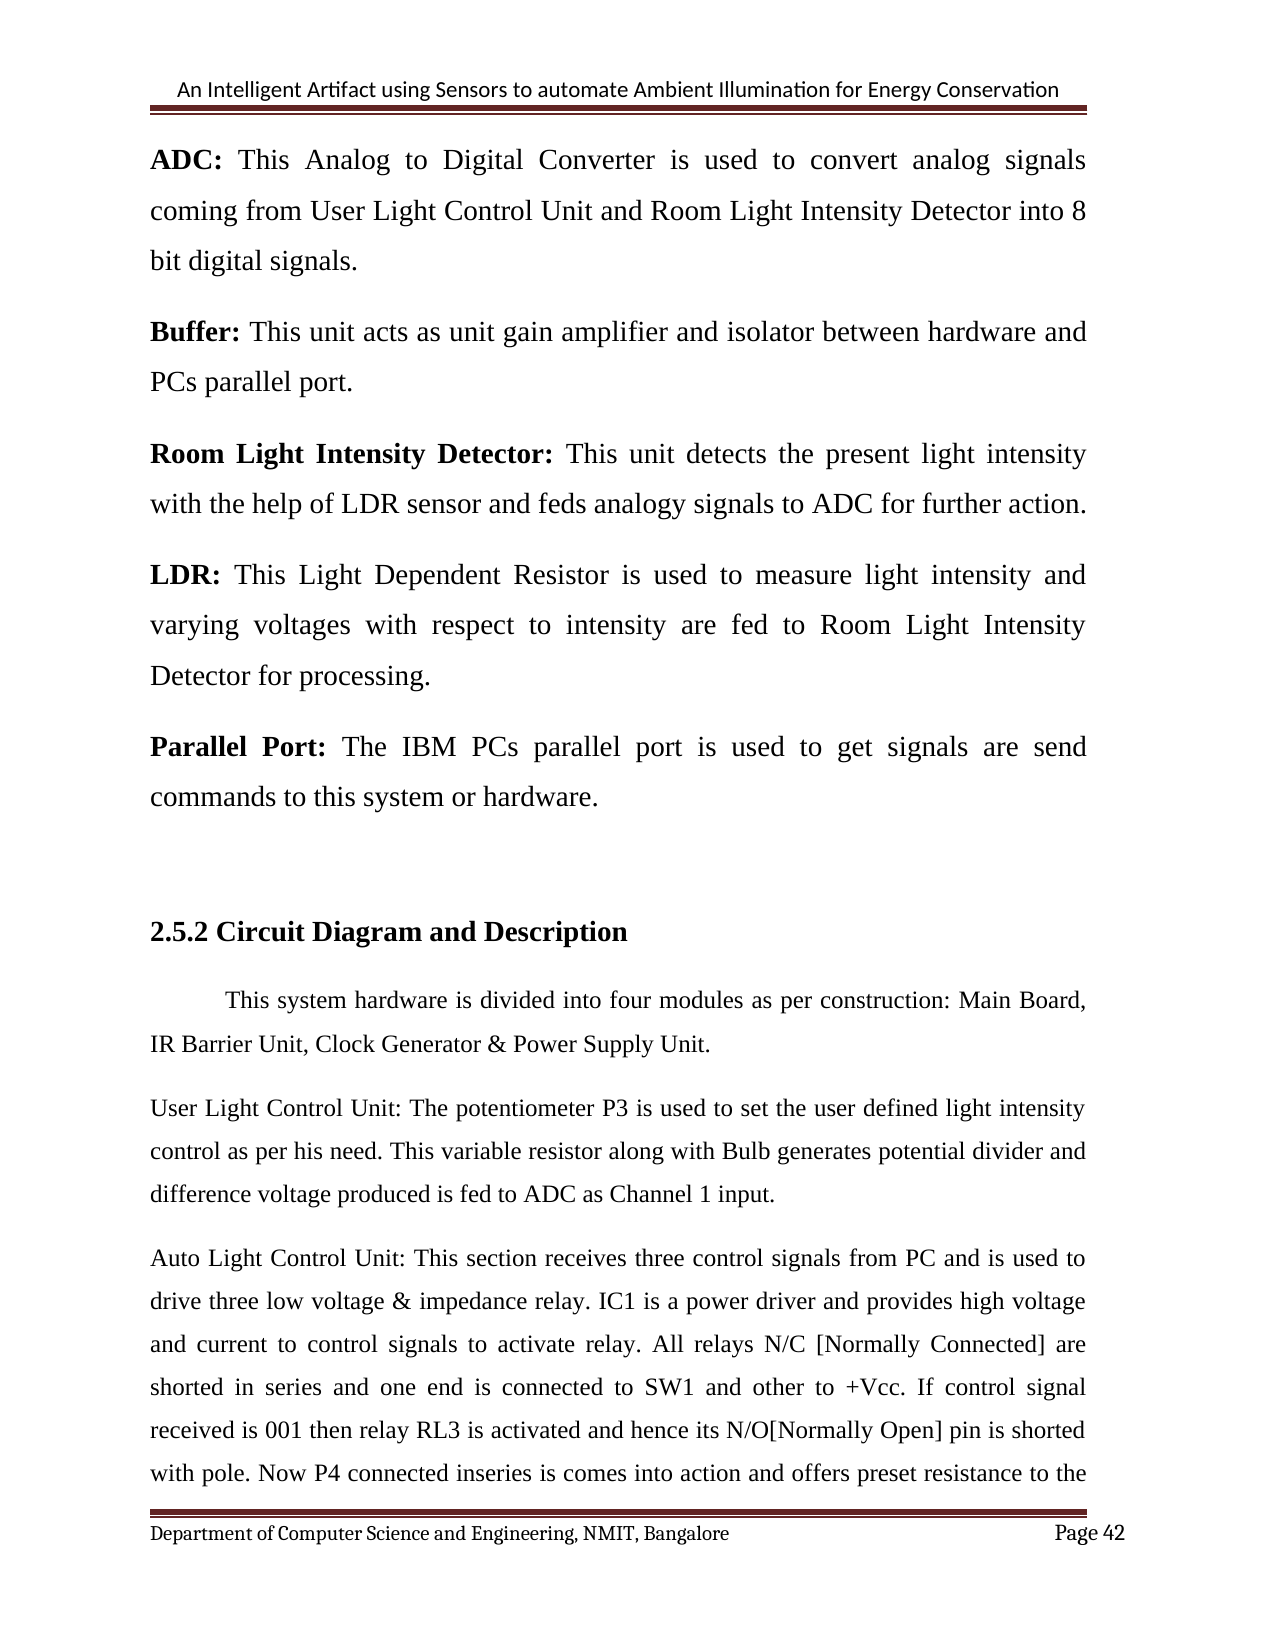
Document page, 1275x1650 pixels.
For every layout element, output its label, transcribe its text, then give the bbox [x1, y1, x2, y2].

text ADC: This Analog to Digital Converter is used to convert analog signals coming from User Light Control Unit and Room Light Intensity Detector into 8 bit digital signals. [150, 142, 1087, 277]
text User Light Control Unit: The potentiometer P3 is used to set the user defined light intensity control as per his need. This variable resistor along with Bulb generates potential divider and difference voltage produced is fed to ADC as Channel 1 input. [150, 1093, 1087, 1208]
text Buffer: This unit acts as unit gain amplifier and isolator between hardware and PCs parallel port. [150, 314, 1087, 398]
text Room Light Intensity Detector: This unit detects the present light intensity with the help of LDR sensor and feds analogy signals to ADC for further action. [150, 436, 1087, 519]
text LDR: This Light Dependent Resistor is used to measure light intensity and varying voltages with respect to intensity are fed to Room Light Intensity Detector for processing. [150, 557, 1087, 691]
text This system hardware is divided into four modules as per construction: Main Board, IR Barrier Unit, Clock Generator & Power Supply Unit. [150, 986, 1087, 1057]
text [150, 1243, 1087, 1487]
text 2.5.2 Circuit Diagram and Description [150, 914, 1087, 948]
text Parallel Port: The IBM PCs parallel port is used to get signals are send commands to this system or hardware. [150, 729, 1087, 813]
